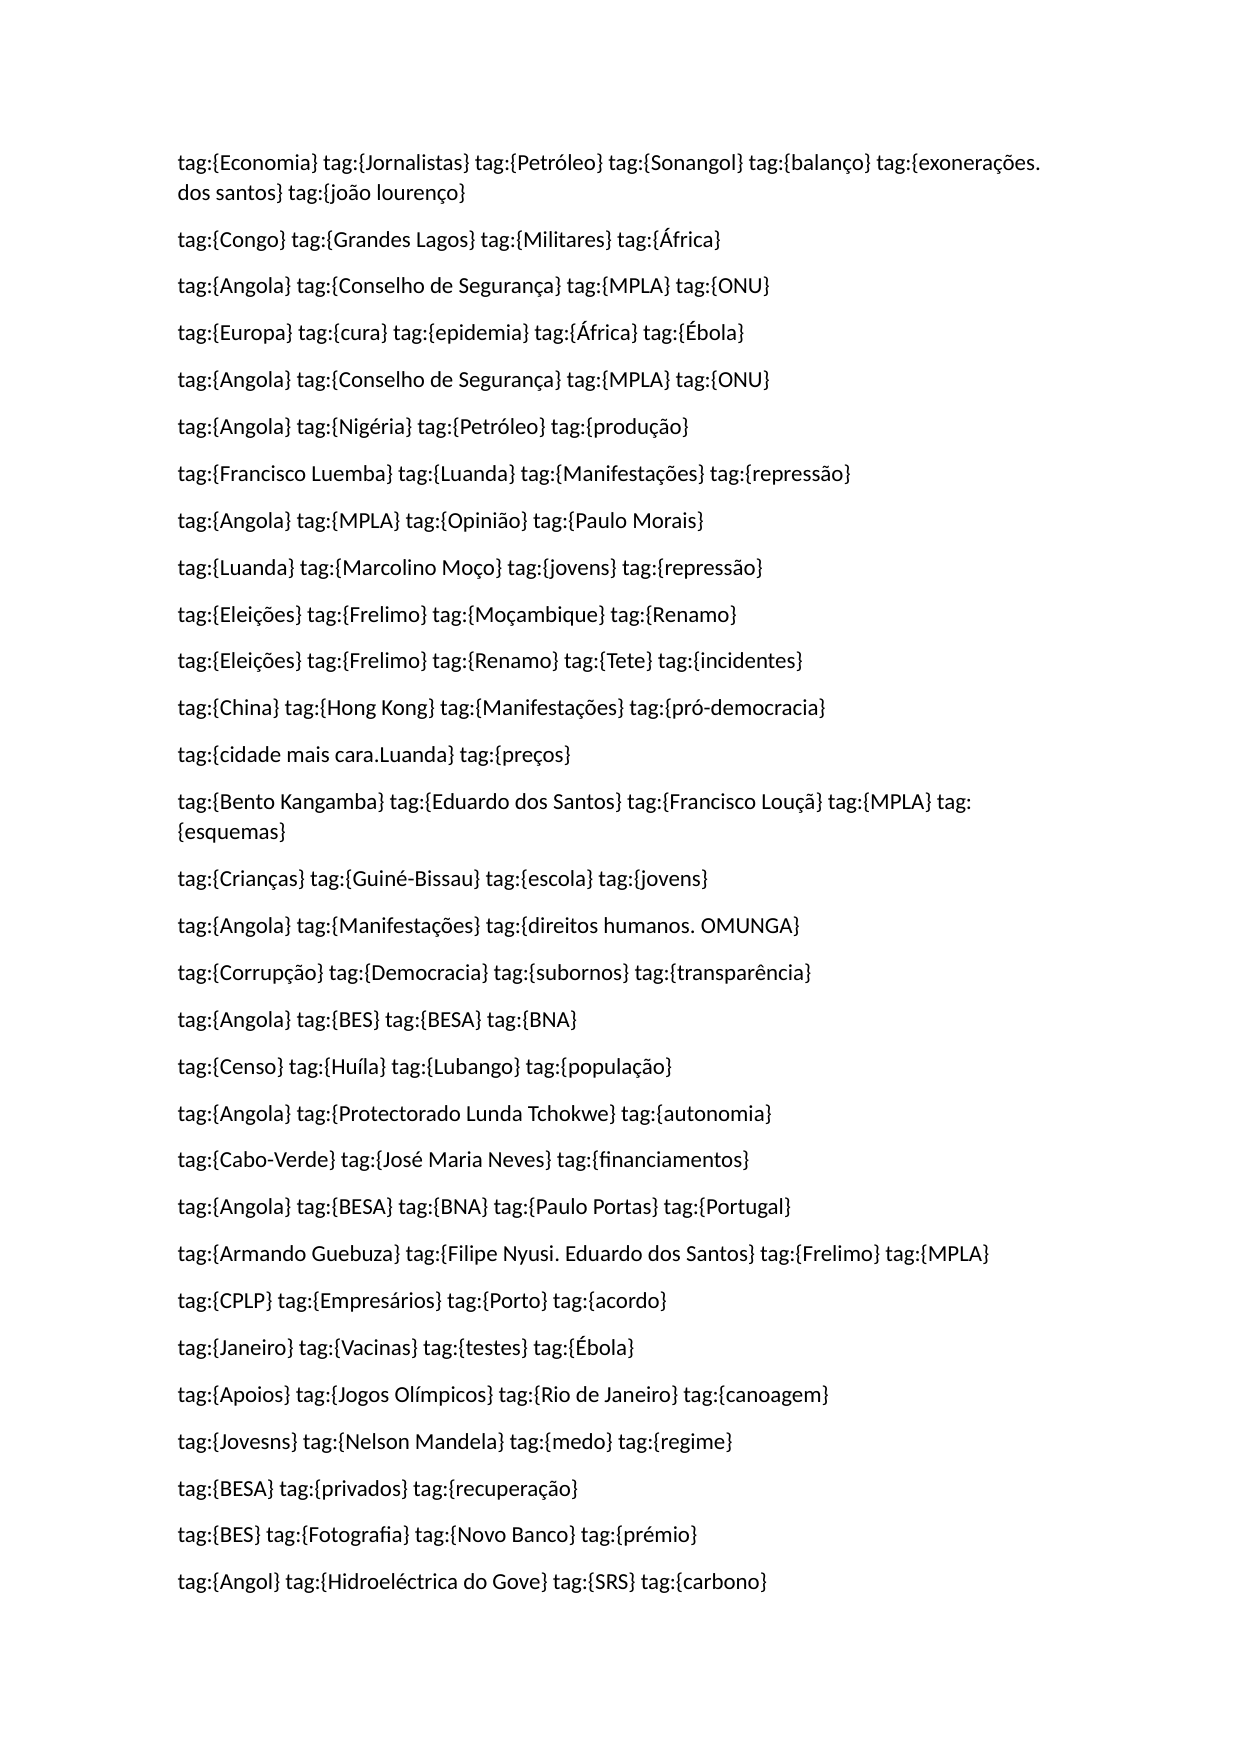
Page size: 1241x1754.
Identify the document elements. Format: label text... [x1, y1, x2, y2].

text tag:{CPLP} tag:{Empresários} tag:{Porto} tag:{acordo} [177, 1286, 1063, 1314]
text tag:{Censo} tag:{Huíla} tag:{Lubango} tag:{população} [177, 1052, 1063, 1080]
text tag:{Armando Guebuza} tag:{Filipe Nyusi. Eduardo dos Santos} tag:{Frelimo} tag:{MPLA} [177, 1239, 1063, 1267]
text tag:{China} tag:{Hong Kong} tag:{Manifestações} tag:{pró-democracia} [177, 693, 1063, 721]
text tag:{Luanda} tag:{Marcolino Moço} tag:{jovens} tag:{repressão} [177, 553, 1063, 581]
text tag:{cidade mais cara.Luanda} tag:{preços} [177, 740, 1063, 768]
text tag:{Angola} tag:{BES} tag:{BESA} tag:{BNA} [177, 1005, 1063, 1033]
text tag:{Eleições} tag:{Frelimo} tag:{Moçambique} tag:{Renamo} [177, 600, 1063, 628]
text tag:{Jovesns} tag:{Nelson Mandela} tag:{medo} tag:{regime} [177, 1427, 1063, 1455]
text tag:{Corrupção} tag:{Democracia} tag:{subornos} tag:{transparência} [177, 958, 1063, 986]
text tag:{BES} tag:{Fotografia} tag:{Novo Banco} tag:{prémio} [177, 1521, 1063, 1548]
text tag:{Angola} tag:{Conselho de Segurança} tag:{MPLA} tag:{ONU} [177, 365, 1063, 393]
text tag:{Apoios} tag:{Jogos Olímpicos} tag:{Rio de Janeiro} tag:{canoagem} [177, 1380, 1063, 1408]
text tag:{Francisco Luemba} tag:{Luanda} tag:{Manifestações} tag:{repressão} [177, 459, 1063, 487]
text tag:{Angol} tag:{Hidroeléctrica do Gove} tag:{SRS} tag:{carbono} [177, 1567, 1063, 1595]
text tag:{Bento Kangamba} tag:{Eduardo dos Santos} tag:{Francisco Louçã} tag:{MPLA} tag:{esquemas} [177, 787, 1063, 845]
text tag:{Economia} tag:{Jornalistas} tag:{Petróleo} tag:{Sonangol} tag:{balanço} tag:{exonerações. dos santos} tag:{joão lourenço} [177, 148, 1063, 206]
text tag:{Angola} tag:{Manifestações} tag:{direitos humanos. OMUNGA} [177, 911, 1063, 939]
text tag:{BESA} tag:{privados} tag:{recuperação} [177, 1474, 1063, 1502]
text tag:{Angola} tag:{BESA} tag:{BNA} tag:{Paulo Portas} tag:{Portugal} [177, 1192, 1063, 1220]
text tag:{Congo} tag:{Grandes Lagos} tag:{Militares} tag:{África} [177, 225, 1063, 253]
text tag:{Angola} tag:{Protectorado Lunda Tchokwe} tag:{autonomia} [177, 1099, 1063, 1127]
text tag:{Angola} tag:{Conselho de Segurança} tag:{MPLA} tag:{ONU} [177, 272, 1063, 299]
text tag:{Janeiro} tag:{Vacinas} tag:{testes} tag:{Ébola} [177, 1333, 1063, 1361]
text tag:{Europa} tag:{cura} tag:{epidemia} tag:{África} tag:{Ébola} [177, 318, 1063, 346]
text tag:{Crianças} tag:{Guiné-Bissau} tag:{escola} tag:{jovens} [177, 864, 1063, 892]
text tag:{Angola} tag:{Nigéria} tag:{Petróleo} tag:{produção} [177, 412, 1063, 440]
text tag:{Eleições} tag:{Frelimo} tag:{Renamo} tag:{Tete} tag:{incidentes} [177, 647, 1063, 674]
text tag:{Angola} tag:{MPLA} tag:{Opinião} tag:{Paulo Morais} [177, 506, 1063, 534]
text tag:{Cabo-Verde} tag:{José Maria Neves} tag:{financiamentos} [177, 1146, 1063, 1173]
